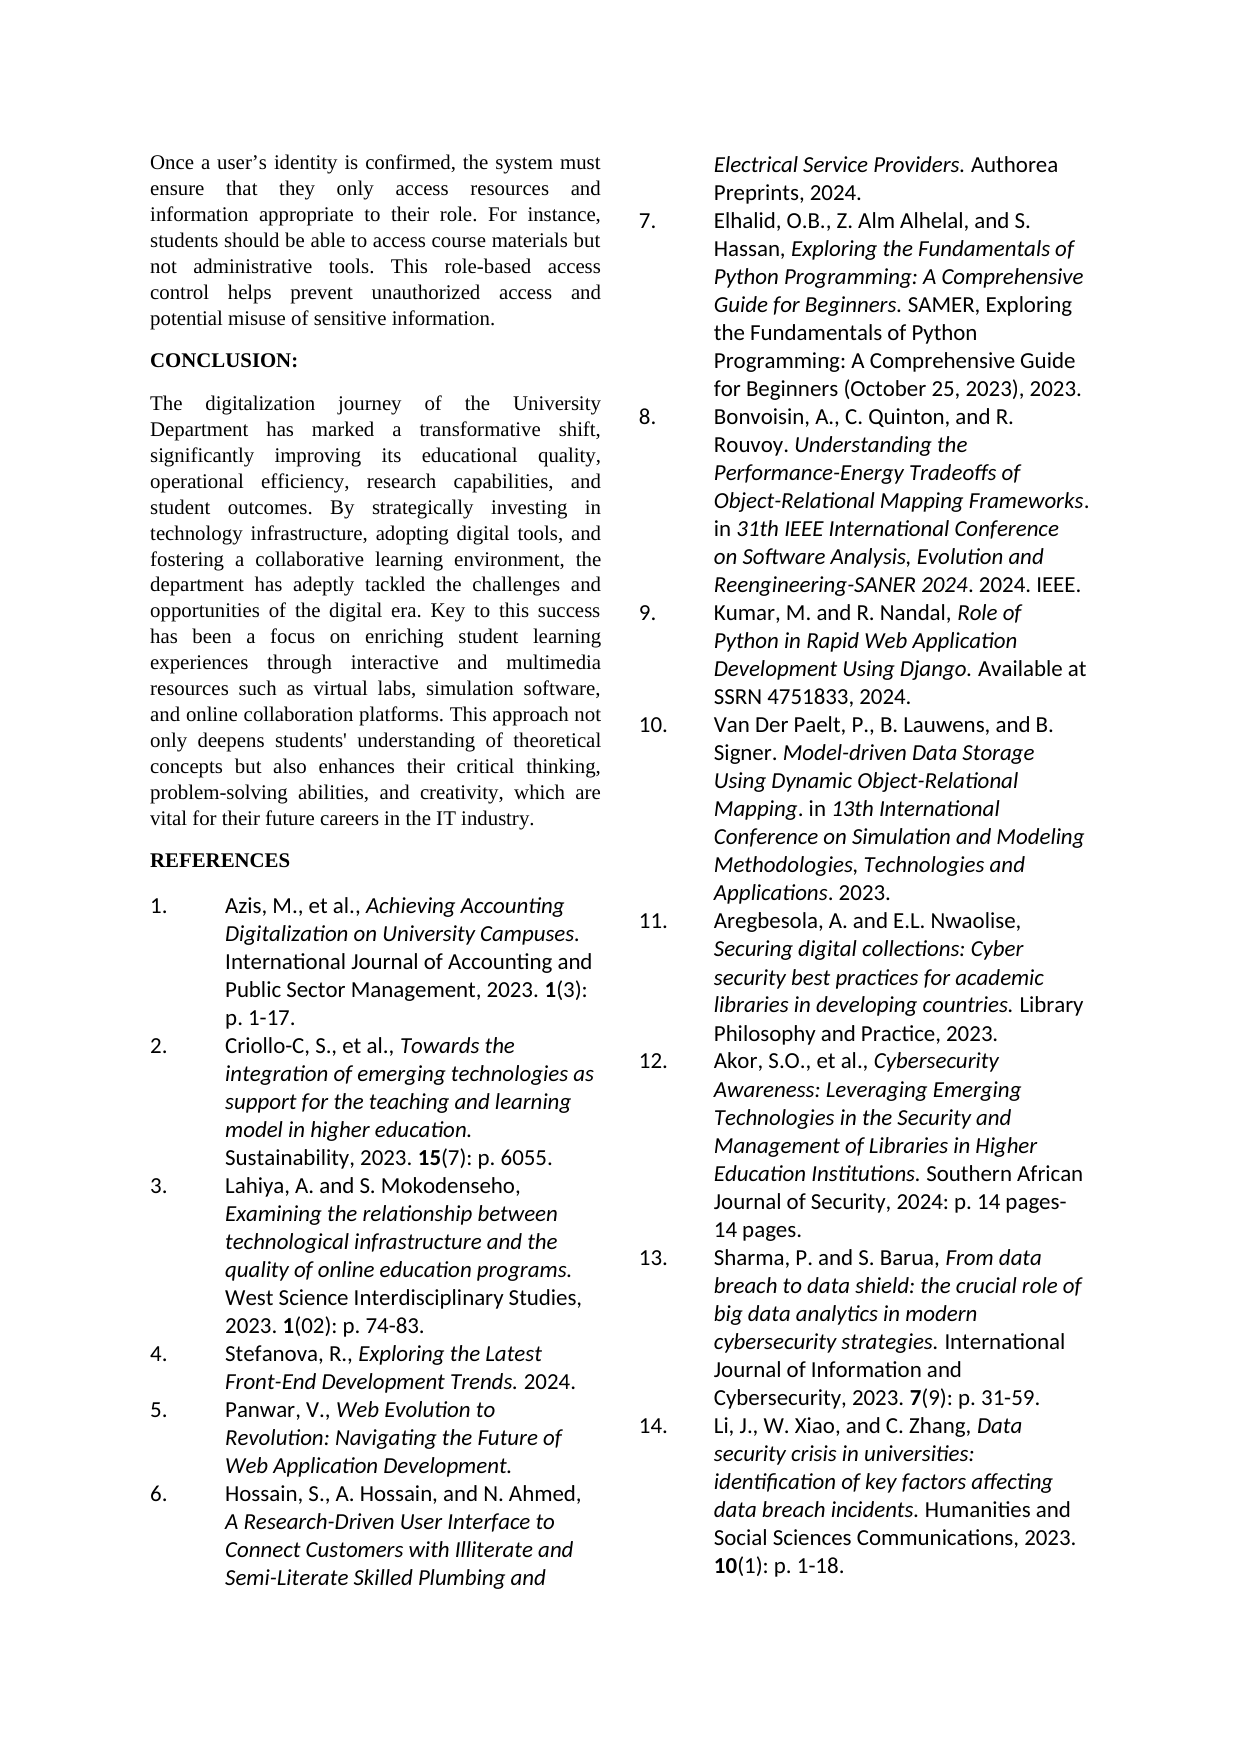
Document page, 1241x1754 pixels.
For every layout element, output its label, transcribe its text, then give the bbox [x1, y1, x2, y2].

text 8. Bonvoisin, A., C. Quinton, and R. Rouvoy. Understanding the Performance-Energy Tradeoffs of Object-Relational Mapping Frameworks. in 31th IEEE International Conference on Software Analysis, Evolution and Reengineering-SANER 2024. 2024. IEEE. [639, 402, 1090, 598]
text 12. Akor, S.O., et al., Cybersecurity Awareness: Leveraging Emerging Technologies in the Security and Management of Libraries in Higher Education Institutions. Southern African Journal of Security, 2024: p. 14 pages-14 pages. [639, 1047, 1090, 1243]
text 13. Sharma, P. and S. Barua, From data breach to data shield: the crucial role of big data analytics in modern cybersecurity strategies. International Journal of Information and Cybersecurity, 2023. 7(9): p. 31-59. [639, 1243, 1090, 1411]
text 3. Lahiya, A. and S. Mokodenseho, Examining the relationship between technological infrastructure and the quality of online education programs. West Science Interdisciplinary Studies, 2023. 1(02): p. 74-83. [150, 1171, 601, 1339]
text 5. Panwar, V., Web Evolution to Revolution: Navigating the Future of Web Application Development. [150, 1395, 601, 1479]
text 14. Li, J., W. Xiao, and C. Zhang, Data security crisis in universities: identification of key factors affecting data breach incidents. Humanities and Social Sciences Communications, 2023. 10(1): p. 1-18. [639, 1411, 1090, 1579]
text 6. Hossain, S., A. Hossain, and N. Ahmed, A Research-Driven User Interface to Connect Customers with Illiterate and Semi-Literate Skilled Plumbing and Electrical Service Providers. Authorea Preprints, 2024. [639, 150, 1090, 206]
text 2. Criollo-C, S., et al., Towards the integration of emerging technologies as support for the teaching and learning model in higher education. Sustainability, 2023. 15(7): p. 6055. [150, 1031, 601, 1171]
text 6. Hossain, S., A. Hossain, and N. Ahmed, A Research-Driven User Interface to Connect Customers with Illiterate and Semi-Literate Skilled Plumbing and Electrical Service Providers. Authorea Preprints, 2024. [150, 1479, 601, 1592]
text 4. Stefanova, R., Exploring the Latest Front-End Development Trends. 2024. [150, 1339, 601, 1395]
text The digitalization journey of the University Department has marked a transformative shift, significantly improving its educational quality, operational efficiency, research capabilities, and student outcomes. By strategically investing in technology infrastructure, adopting digital tools, and fostering a collaborative learning environment, the department has adeptly tackled the challenges and opportunities of the digital era. Key to this success has been a focus on enriching student learning experiences through interactive and multimedia resources such as virtual labs, simulation software, and online collaboration platforms. This approach not only deepens students' understanding of theoretical concepts but also enhances their critical thinking, problem-solving abilities, and creativity, which are vital for their future careers in the IT industry. [150, 391, 601, 830]
text 11. Aregbesola, A. and E.L. Nwaolise, Securing digital collections: Cyber security best practices for academic libraries in developing countries. Library Philosophy and Practice, 2023. [639, 907, 1090, 1047]
text 10. Van Der Paelt, P., B. Lauwens, and B. Signer. Model-driven Data Storage Using Dynamic Object-Relational Mapping. in 13th International Conference on Simulation and Modeling Methodologies, Technologies and Applications. 2023. [639, 710, 1090, 907]
text CONCLUSION: [150, 348, 601, 372]
text 1. Azis, M., et al., Achieving Accounting Digitalization on University Campuses. International Journal of Accounting and Public Sector Management, 2023. 1(3): p. 1-17. [150, 891, 601, 1031]
text 9. Kumar, M. and R. Nandal, Role of Python in Rapid Web Application Development Using Django. Available at SSRN 4751833, 2024. [639, 598, 1090, 710]
text REFERENCES [150, 848, 601, 872]
text 7. Elhalid, O.B., Z. Alm Alhelal, and S. Hassan, Exploring the Fundamentals of Python Programming: A Comprehensive Guide for Beginners. SAMER, Exploring the Fundamentals of Python Programming: A Comprehensive Guide for Beginners (October 25, 2023), 2023. [639, 206, 1090, 402]
